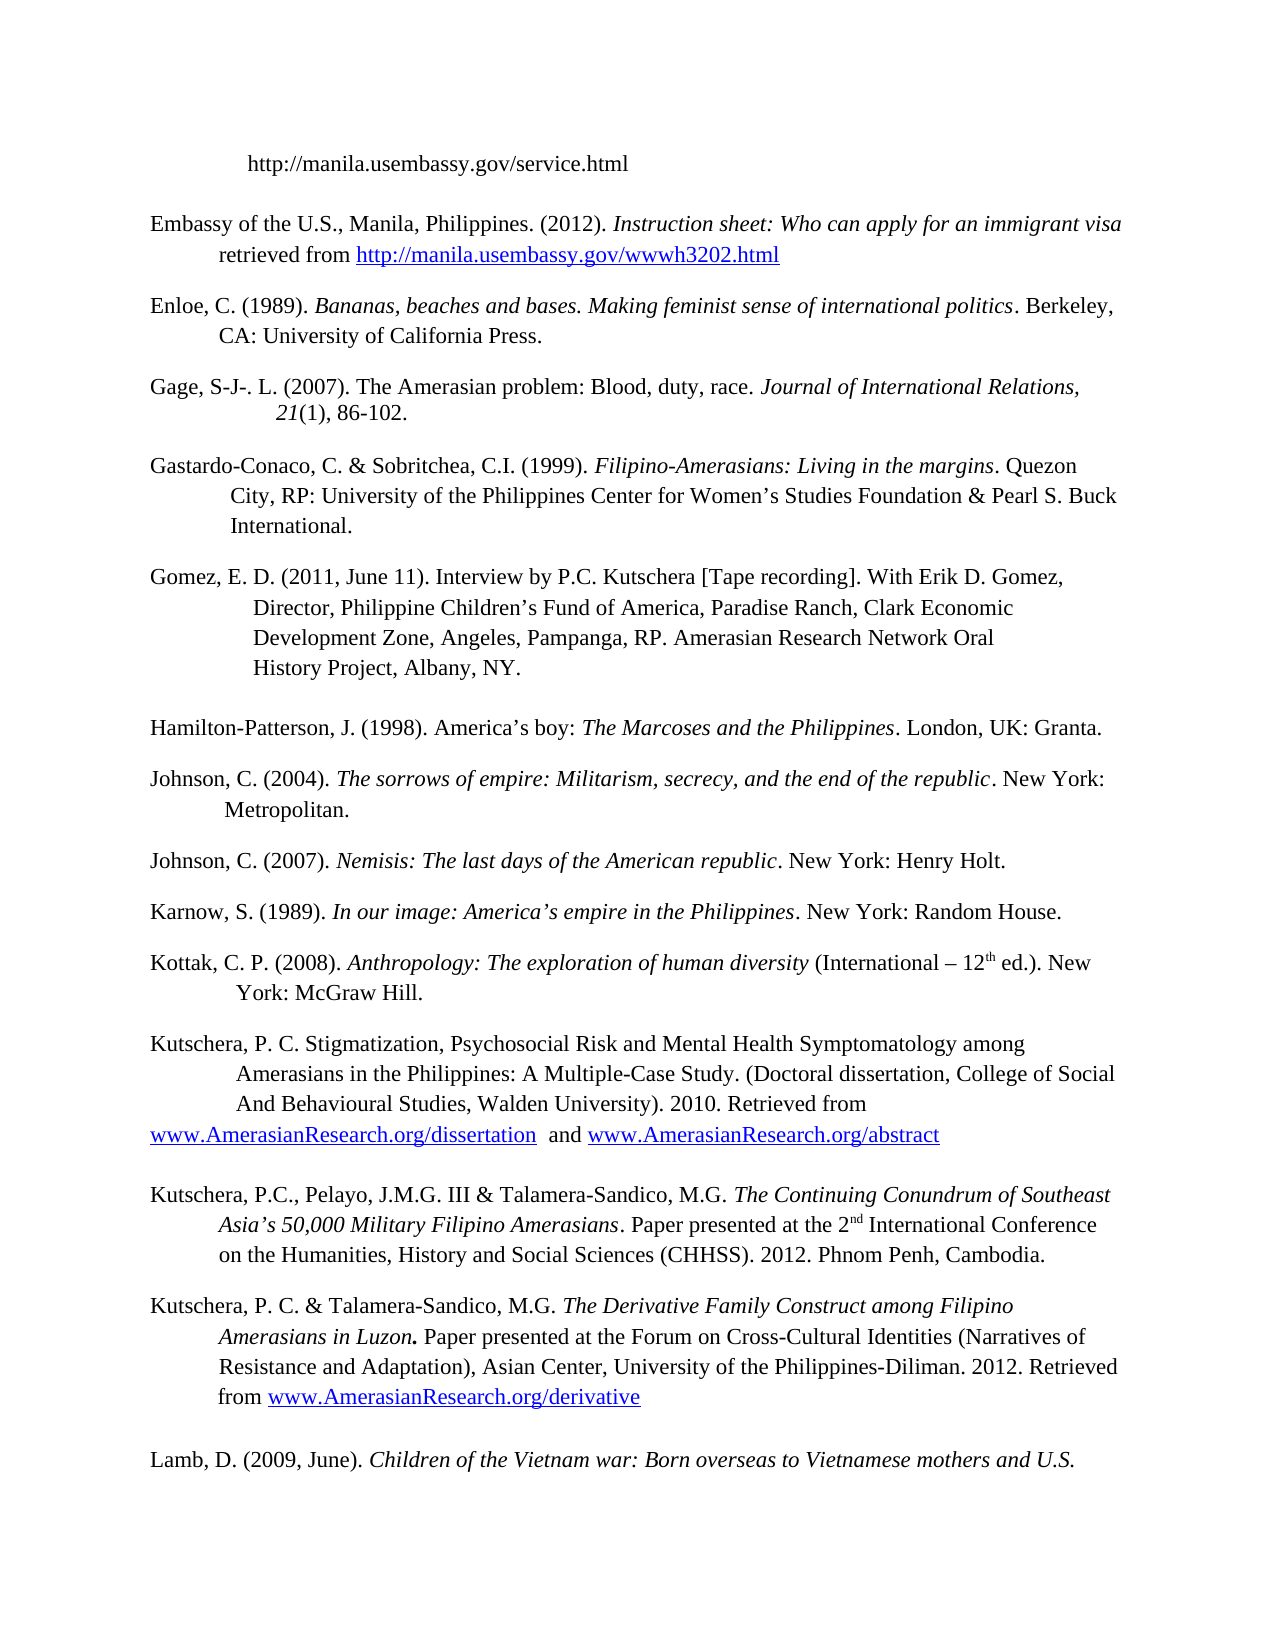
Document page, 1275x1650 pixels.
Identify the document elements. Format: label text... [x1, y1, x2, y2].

text Kottak, C. P. (2008). Anthropology: The exploration of human diversity (International – 12th ed.). New [150, 949, 1125, 975]
text Embassy of the U.S., Manila, Philippines. (2012). Instruction sheet: Who can apply for an immigrant visa [150, 210, 1125, 237]
text History Project, Albany, NY. [150, 654, 1125, 680]
text retrieved from http://manila.usembassy.gov/wwwh3202.html [150, 241, 1125, 267]
text And Behavioural Studies, Walden University). 2010. Retrieved from www.AmerasianResearch.org/dissertation and www.AmerasianResearch.org/abstract [150, 1091, 1125, 1147]
text on the Humanities, History and Social Sciences (CHHSS). 2012. Phnom Penh, Cambodia. [150, 1242, 1125, 1268]
text Gastardo-Conaco, C. & Sobritchea, C.I. (1999). Filipino-Amerasians: Living in the margins. Quezon [150, 452, 1125, 478]
text Johnson, C. (2007). Nemisis: The last days of the American republic. New York: Henry Holt. [150, 847, 1125, 873]
text Johnson, C. (2004). The sorrows of empire: Militarism, secrecy, and the end of the republic. New York: [150, 766, 1125, 792]
text from www.AmerasianResearch.org/derivative [150, 1383, 1125, 1409]
text City, RP: University of the Philippines Center for Women’s Studies Foundation & Pearl S. Buck [150, 482, 1125, 508]
text Hamilton-Patterson, J. (1998). America’s boy: The Marcoses and the Philippines. London, UK: Granta. [150, 714, 1125, 741]
text Director, Philippine Children’s Fund of America, Paradise Ranch, Clark Economic [150, 594, 1125, 620]
text Gage, S-J-. L. (2007). The Amerasian problem: Blood, duty, race. Journal of International Relations, [150, 373, 1125, 399]
text http://manila.usembassy.gov/service.html [150, 150, 1125, 176]
text International. [150, 512, 1125, 539]
text Gomez, E. D. (2011, June 11). Interview by P.C. Kutschera [Tape recording]. With Erik D. Gomez, [150, 563, 1125, 590]
text Metropolitan. [150, 796, 1125, 822]
text CA: University of California Press. [150, 322, 1125, 348]
text Amerasians in Luzon. Paper presented at the Forum on Cross-Cultural Identities (Narratives of [150, 1323, 1125, 1349]
text Kutschera, P. C. Stigmatization, Psychosocial Risk and Mental Health Symptomatology among [150, 1030, 1125, 1056]
text Karnow, S. (1989). In our image: America’s empire in the Philippines. New York: Random House. [150, 898, 1125, 924]
text Asia’s 50,000 Military Filipino Amerasians. Paper presented at the 2nd International Conference [150, 1211, 1125, 1238]
text 21(1), 86-102. [150, 399, 1125, 426]
text Lamb, D. (2009, June). Children of the Vietnam war: Born overseas to Vietnamese mothers and U.S. [150, 1446, 1125, 1472]
text Amerasians in the Philippines: A Multiple-Case Study. (Doctoral dissertation, College of Social [150, 1060, 1125, 1087]
text Enloe, C. (1989). Bananas, beaches and bases. Making feminist sense of international politics. Berkeley, [150, 292, 1125, 318]
text Development Zone, Angeles, Pampanga, RP. Amerasian Research Network Oral [150, 624, 1125, 650]
text Kutschera, P.C., Pelayo, J.M.G. III & Talamera-Sandico, M.G. The Continuing Conundrum of Southeast [150, 1181, 1125, 1207]
text Kutschera, P. C. & Talamera-Sandico, M.G. The Derivative Family Construct among Filipino [150, 1293, 1125, 1319]
text Resistance and Adaptation), Asian Center, University of the Philippines-Diliman. 2012. Retrieved [150, 1353, 1125, 1379]
text York: McGraw Hill. [150, 979, 1125, 1005]
